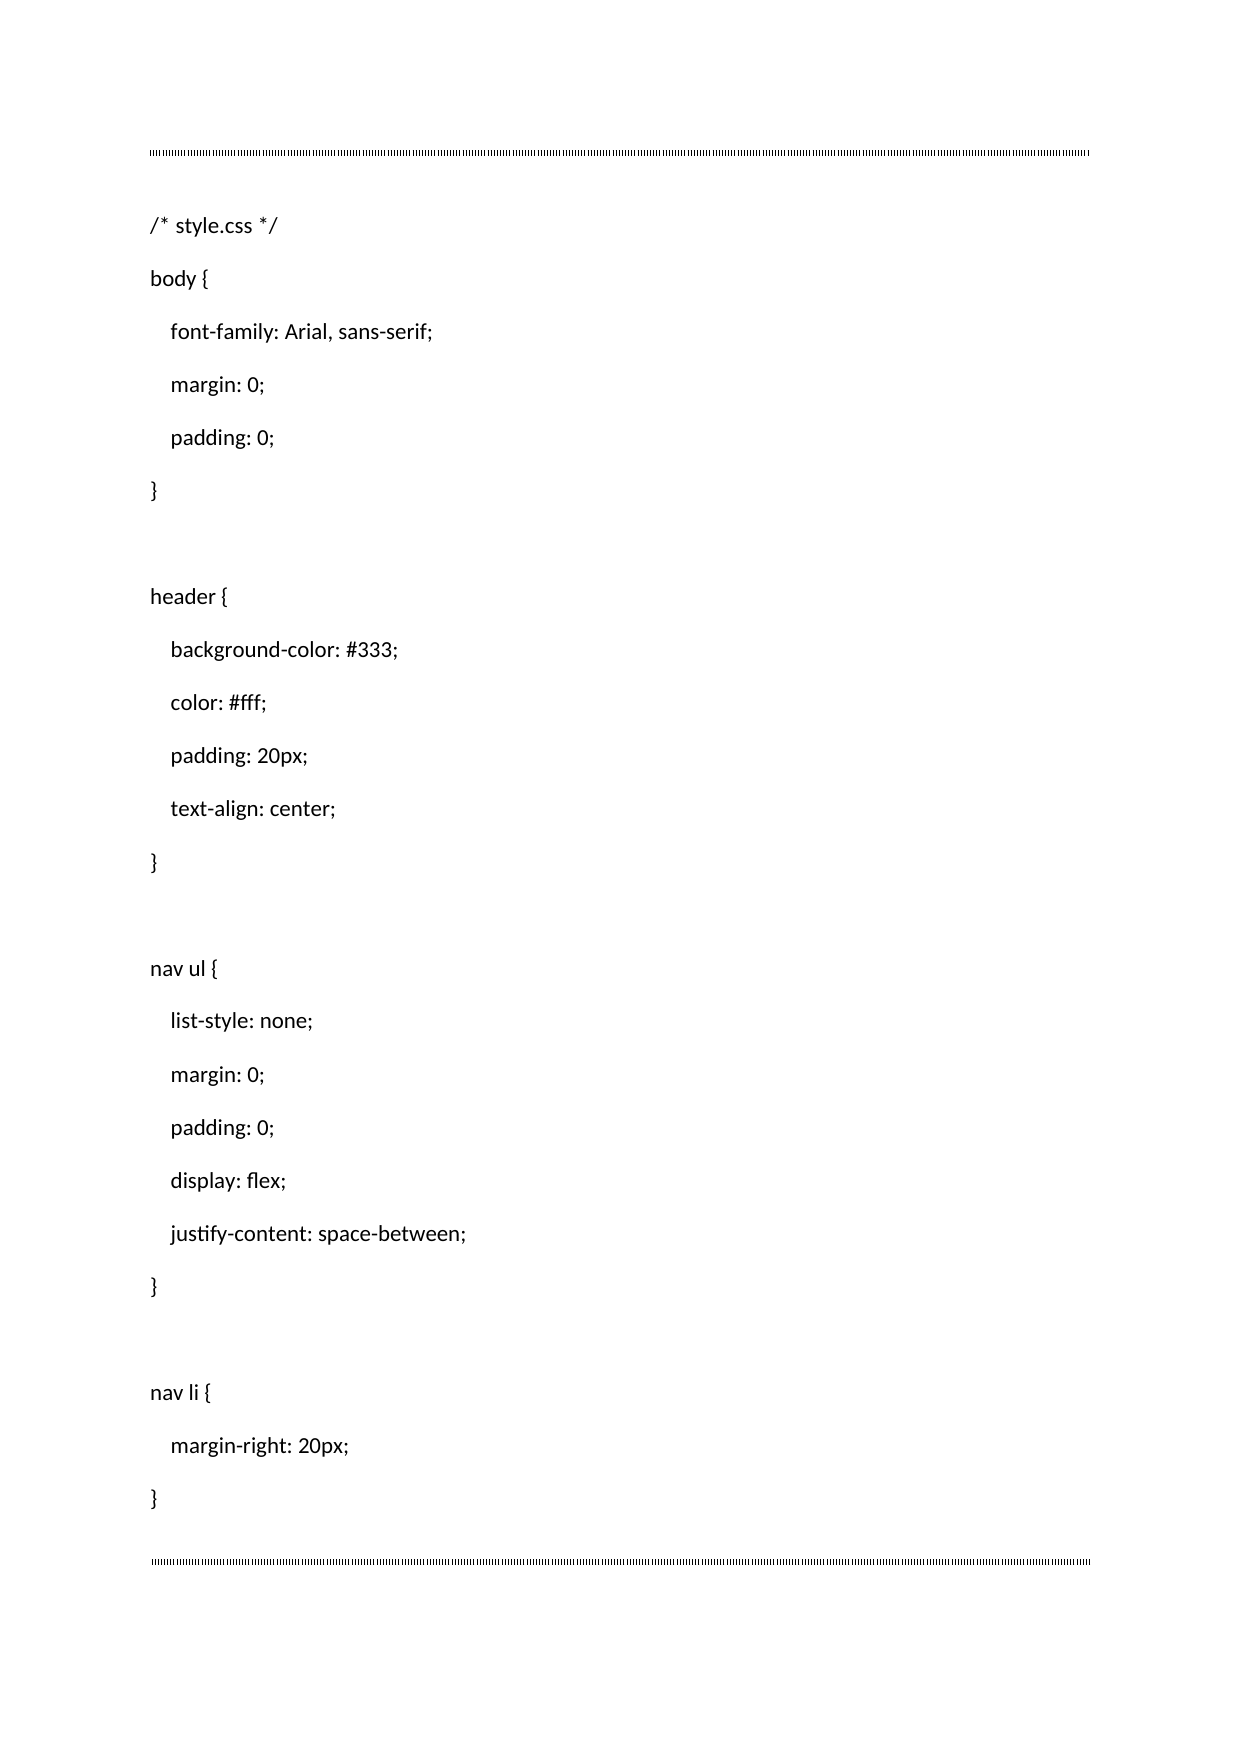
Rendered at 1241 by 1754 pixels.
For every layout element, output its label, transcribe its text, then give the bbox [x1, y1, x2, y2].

text background-color: #333; [150, 627, 1090, 663]
text } [150, 839, 1090, 876]
text } [150, 1476, 1090, 1512]
text display: flex; [150, 1157, 1090, 1194]
text font-family: Arial, sans-serif; [150, 309, 1090, 345]
text justify-content: space-between; [150, 1210, 1090, 1247]
text list-style: none; [150, 998, 1090, 1035]
text margin: 0; [150, 362, 1090, 398]
text padding: 20px; [150, 733, 1090, 769]
text } [150, 468, 1090, 504]
text padding: 0; [150, 1104, 1090, 1141]
text nav ul { [150, 945, 1090, 982]
text margin: 0; [150, 1051, 1090, 1088]
text } [150, 1263, 1090, 1300]
text header { [150, 574, 1090, 611]
text margin-right: 20px; [150, 1422, 1090, 1459]
text color: #fff; [150, 680, 1090, 717]
text body { [150, 256, 1090, 292]
text text-align: center; [150, 786, 1090, 823]
text nav li { [150, 1369, 1090, 1406]
text /* style.css */ [150, 203, 1090, 239]
text padding: 0; [150, 415, 1090, 451]
